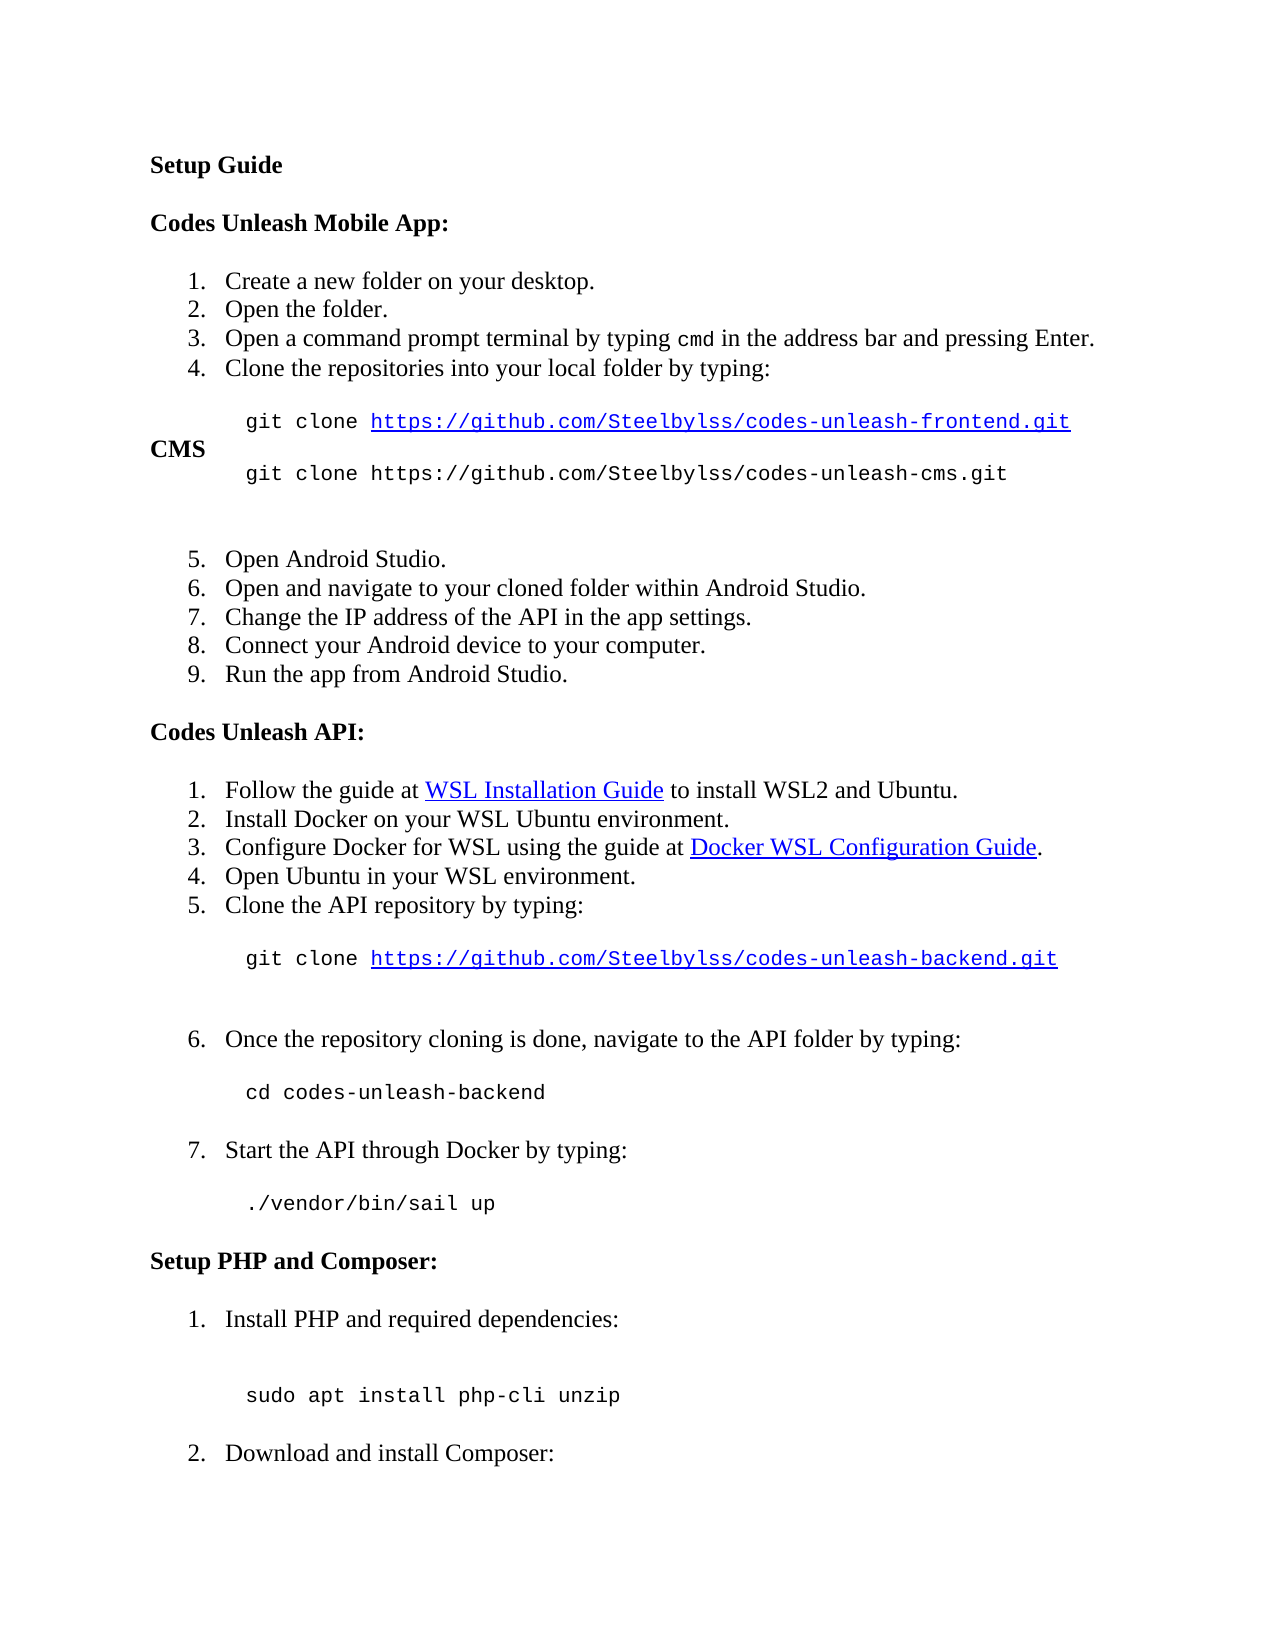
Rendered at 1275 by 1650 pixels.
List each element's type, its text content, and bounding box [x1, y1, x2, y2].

list Open Ubuntu in your WSL environment. [187, 861, 1125, 890]
list Open Android Studio. [187, 544, 1125, 573]
list Open the folder. [187, 294, 1125, 323]
text CMS [150, 434, 1125, 463]
list Once the repository cloning is done, navigate to the API folder by typing: [187, 1024, 1125, 1053]
list Follow the guide at WSL Installation Guide to install WSL2 and Ubuntu. [187, 775, 1125, 804]
list Create a new folder on your desktop. [187, 266, 1125, 294]
text git clone https://github.com/Steelbylss/codes-unleash-frontend.git [150, 411, 1125, 434]
text Setup PHP and Composer: [150, 1246, 1125, 1274]
list Clone the repositories into your local folder by typing: [187, 353, 1125, 382]
list Configure Docker for WSL using the guide at Docker WSL Configuration Guide. [187, 832, 1125, 861]
text ./vendor/bin/sail up [150, 1193, 1125, 1217]
text git clone https://github.com/Steelbylss/codes-unleash-backend.git [150, 948, 1125, 971]
text Codes Unleash API: [150, 717, 1125, 746]
text Codes Unleash Mobile App: [150, 208, 1125, 237]
text cd codes-unleash-backend [150, 1082, 1125, 1106]
list Run the app from Android Studio. [187, 659, 1125, 688]
list Open a command prompt terminal by typing cmd in the address bar and pressing Enter. [187, 323, 1125, 353]
list Change the IP address of the API in the app settings. [187, 602, 1125, 630]
list Download and install Composer: [187, 1438, 1125, 1467]
list Open and navigate to your cloned folder within Android Studio. [187, 573, 1125, 602]
list Start the API through Docker by typing: [187, 1135, 1125, 1164]
list Clone the API repository by typing: [187, 890, 1125, 919]
list Install PHP and required dependencies: [187, 1304, 1125, 1332]
list Install Docker on your WSL Ubuntu environment. [187, 804, 1125, 832]
list Connect your Android device to your computer. [187, 630, 1125, 659]
text sudo apt install php-cli unzip [150, 1385, 1125, 1409]
text git clone https://github.com/Steelbylss/codes-unleash-cms.git [150, 463, 1125, 487]
text Setup Guide [150, 150, 1125, 179]
